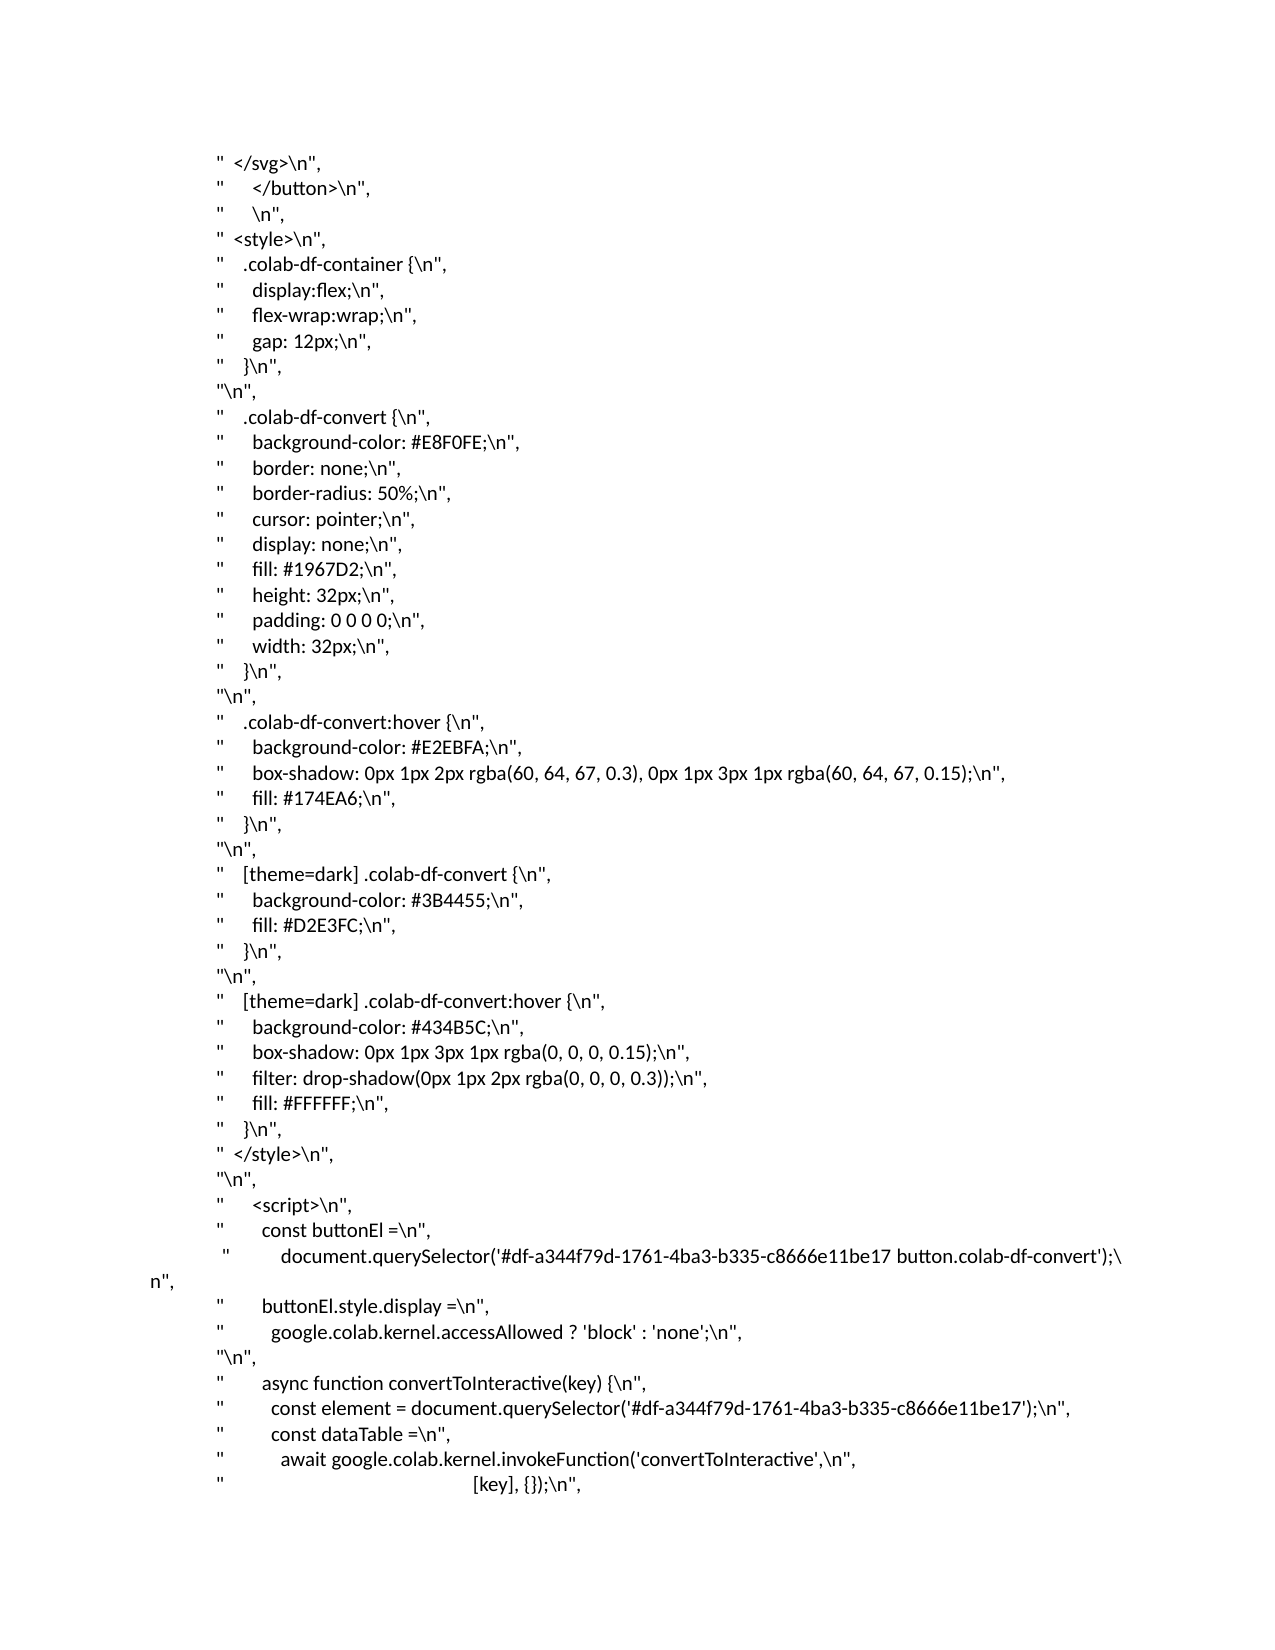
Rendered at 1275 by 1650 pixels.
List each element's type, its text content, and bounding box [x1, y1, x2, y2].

text " fill: #FFFFFF;\n", [150, 1090, 1125, 1116]
text " await google.colab.kernel.invokeFunction('convertToInteractive',\n", [150, 1446, 1125, 1472]
text " fill: #1967D2;\n", [150, 557, 1125, 582]
text " }\n", [150, 938, 1125, 963]
text " cursor: pointer;\n", [150, 506, 1125, 531]
text " const element = document.querySelector('#df-a344f79d-1761-4ba3-b335-c8666e11be17');\n", [150, 1395, 1125, 1421]
text " async function convertToInteractive(key) {\n", [150, 1370, 1125, 1395]
text " }\n", [150, 811, 1125, 836]
text " </svg>\n", [150, 150, 1125, 175]
text " fill: #D2E3FC;\n", [150, 912, 1125, 938]
text " fill: #174EA6;\n", [150, 785, 1125, 811]
text " background-color: #E8F0FE;\n", [150, 429, 1125, 455]
text " filter: drop-shadow(0px 1px 2px rgba(0, 0, 0, 0.3));\n", [150, 1065, 1125, 1090]
text " display:flex;\n", [150, 277, 1125, 302]
text " <script>\n", [150, 1192, 1125, 1217]
text " </button>\n", [150, 175, 1125, 201]
text " background-color: #434B5C;\n", [150, 1014, 1125, 1039]
text " [theme=dark] .colab-df-convert:hover {\n", [150, 989, 1125, 1014]
text " height: 32px;\n", [150, 582, 1125, 607]
text " background-color: #3B4455;\n", [150, 887, 1125, 912]
text " google.colab.kernel.accessAllowed ? 'block' : 'none';\n", [150, 1319, 1125, 1344]
text " document.querySelector('#df-a344f79d-1761-4ba3-b335-c8666e11be17 button.colab-df-convert');\n", [150, 1243, 1125, 1294]
text " display: none;\n", [150, 531, 1125, 557]
text " .colab-df-convert:hover {\n", [150, 709, 1125, 734]
text " }\n", [150, 658, 1125, 684]
text " width: 32px;\n", [150, 633, 1125, 658]
text "\n", [150, 1344, 1125, 1370]
text " flex-wrap:wrap;\n", [150, 302, 1125, 328]
text " .colab-df-convert {\n", [150, 404, 1125, 429]
text "\n", [150, 836, 1125, 862]
text "\n", [150, 379, 1125, 404]
text " background-color: #E2EBFA;\n", [150, 734, 1125, 760]
text "\n", [150, 963, 1125, 989]
text " border-radius: 50%;\n", [150, 480, 1125, 506]
text " buttonEl.style.display =\n", [150, 1294, 1125, 1319]
text "\n", [150, 684, 1125, 709]
text " </style>\n", [150, 1141, 1125, 1167]
text " [key], {});\n", [150, 1472, 1125, 1497]
text " }\n", [150, 353, 1125, 379]
text " box-shadow: 0px 1px 3px 1px rgba(0, 0, 0, 0.15);\n", [150, 1039, 1125, 1065]
text " <style>\n", [150, 226, 1125, 252]
text " .colab-df-container {\n", [150, 252, 1125, 277]
text " const buttonEl =\n", [150, 1217, 1125, 1243]
text " [theme=dark] .colab-df-convert {\n", [150, 862, 1125, 887]
text " }\n", [150, 1116, 1125, 1141]
text " padding: 0 0 0 0;\n", [150, 607, 1125, 633]
text " \n", [150, 201, 1125, 226]
text " gap: 12px;\n", [150, 328, 1125, 353]
text " border: none;\n", [150, 455, 1125, 480]
text " box-shadow: 0px 1px 2px rgba(60, 64, 67, 0.3), 0px 1px 3px 1px rgba(60, 64, 67, 0.15);\n", [150, 760, 1125, 785]
text "\n", [150, 1167, 1125, 1192]
text " const dataTable =\n", [150, 1421, 1125, 1446]
